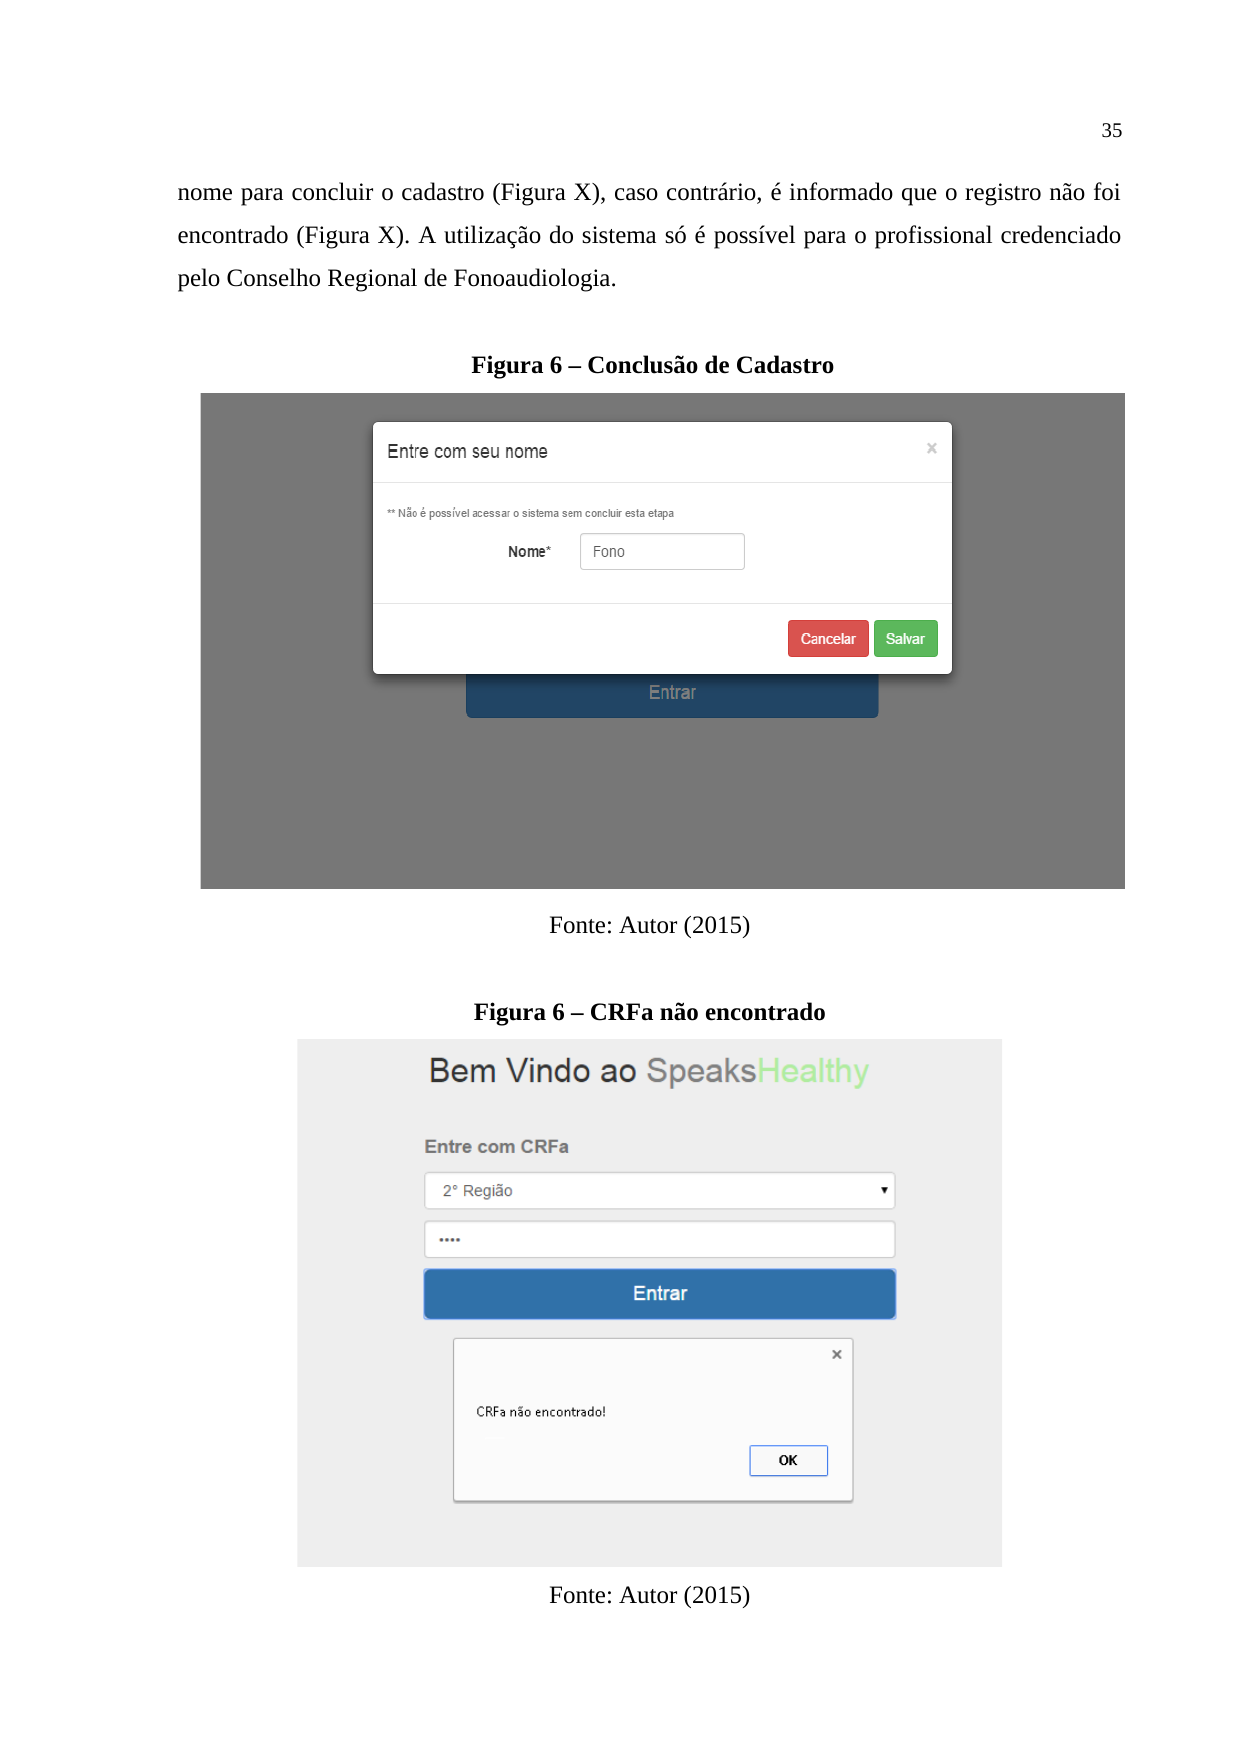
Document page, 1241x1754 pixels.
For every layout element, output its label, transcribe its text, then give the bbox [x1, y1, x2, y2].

text Figura 6 – Conclusão de Cadastro [177, 350, 1122, 378]
picture [297, 1039, 1003, 1567]
text Fonte: Autor (2015) [177, 910, 1122, 939]
text Figura 6 – CRFa não encontrado [177, 997, 1122, 1025]
text Fonte: Autor (2015) [177, 1581, 1122, 1609]
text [177, 177, 1122, 292]
picture [200, 393, 1125, 889]
